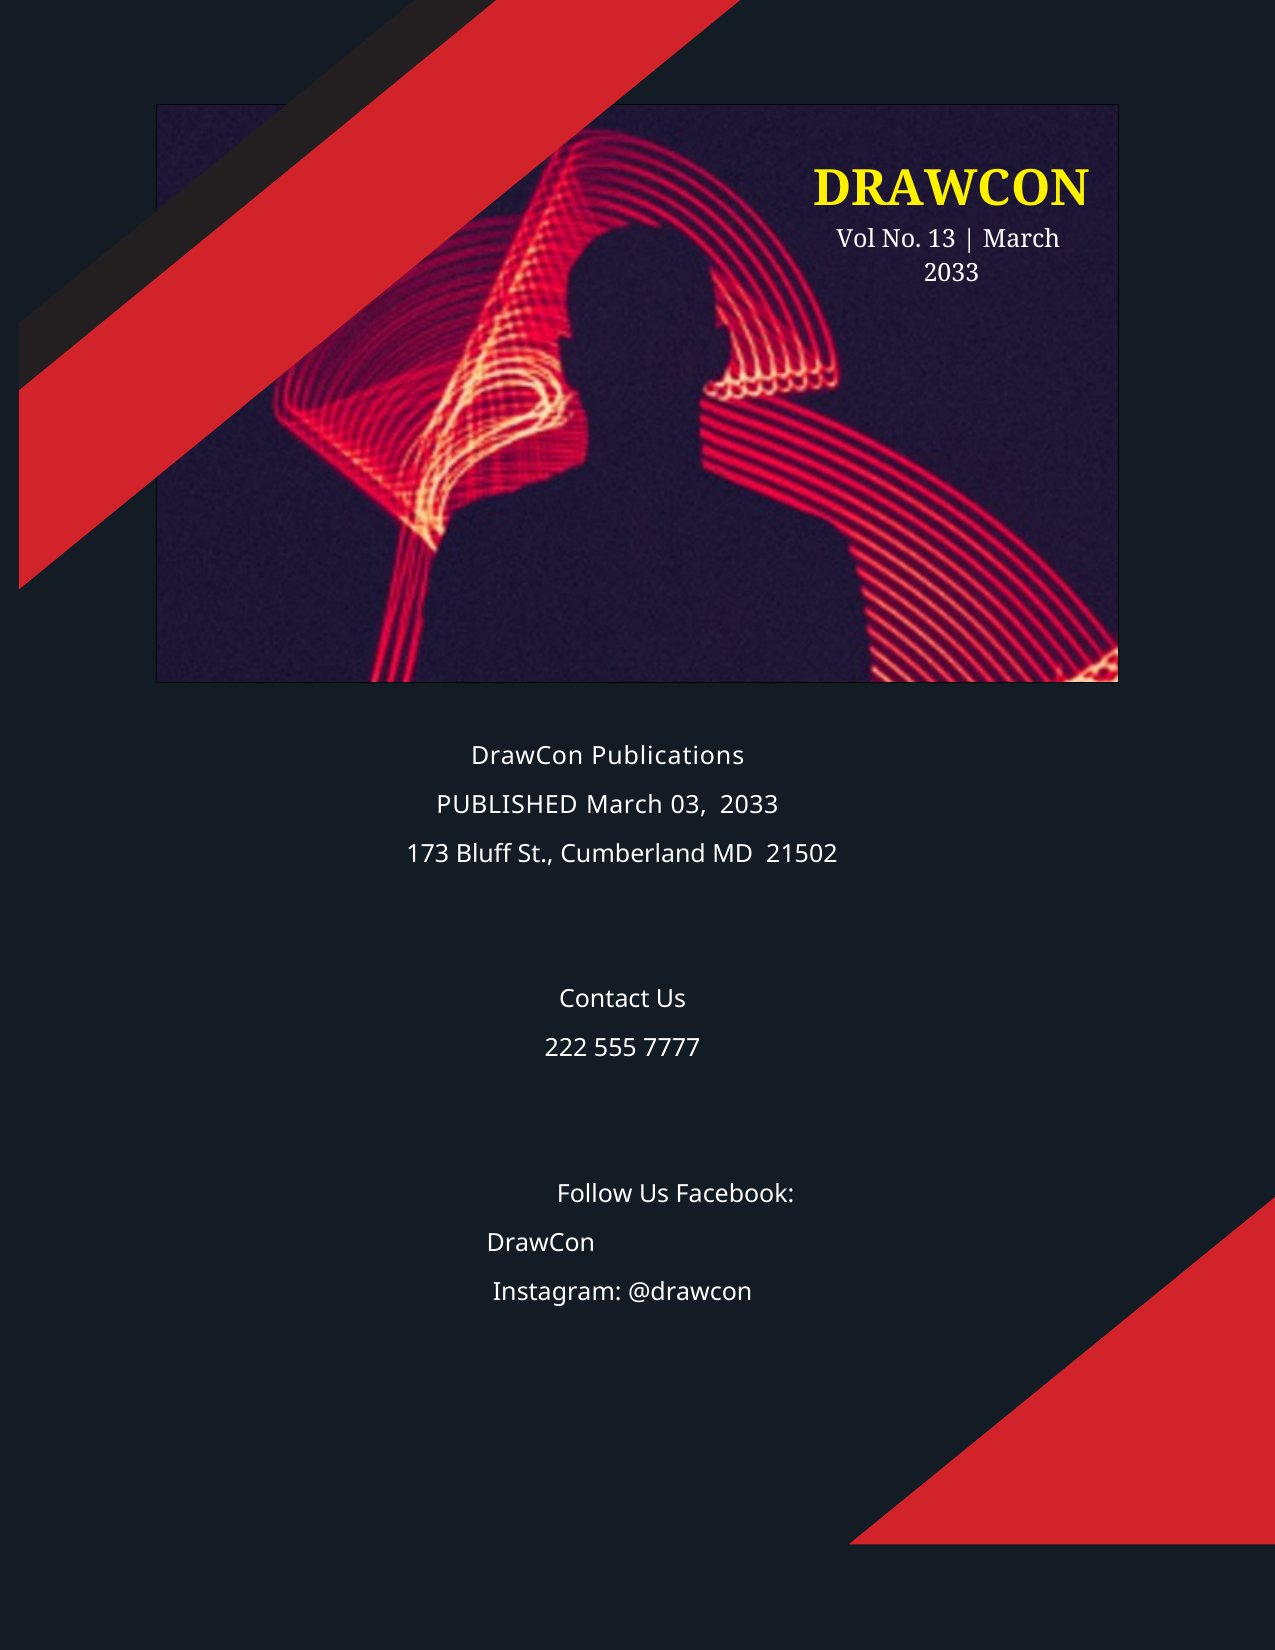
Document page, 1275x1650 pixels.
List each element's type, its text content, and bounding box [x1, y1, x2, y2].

text DrawCon Publications PUBLISHED March 03, 2033 [436, 738, 808, 821]
text 173 Bluff St., Cumberland MD 21502 [395, 835, 849, 869]
picture [157, 105, 284, 209]
text Follow Us Facebook: DrawCon [486, 1176, 808, 1258]
picture [157, 105, 1118, 682]
text Contact Us 222 555 7777 [541, 981, 704, 1064]
text Instagram: @drawcon [395, 1273, 850, 1307]
